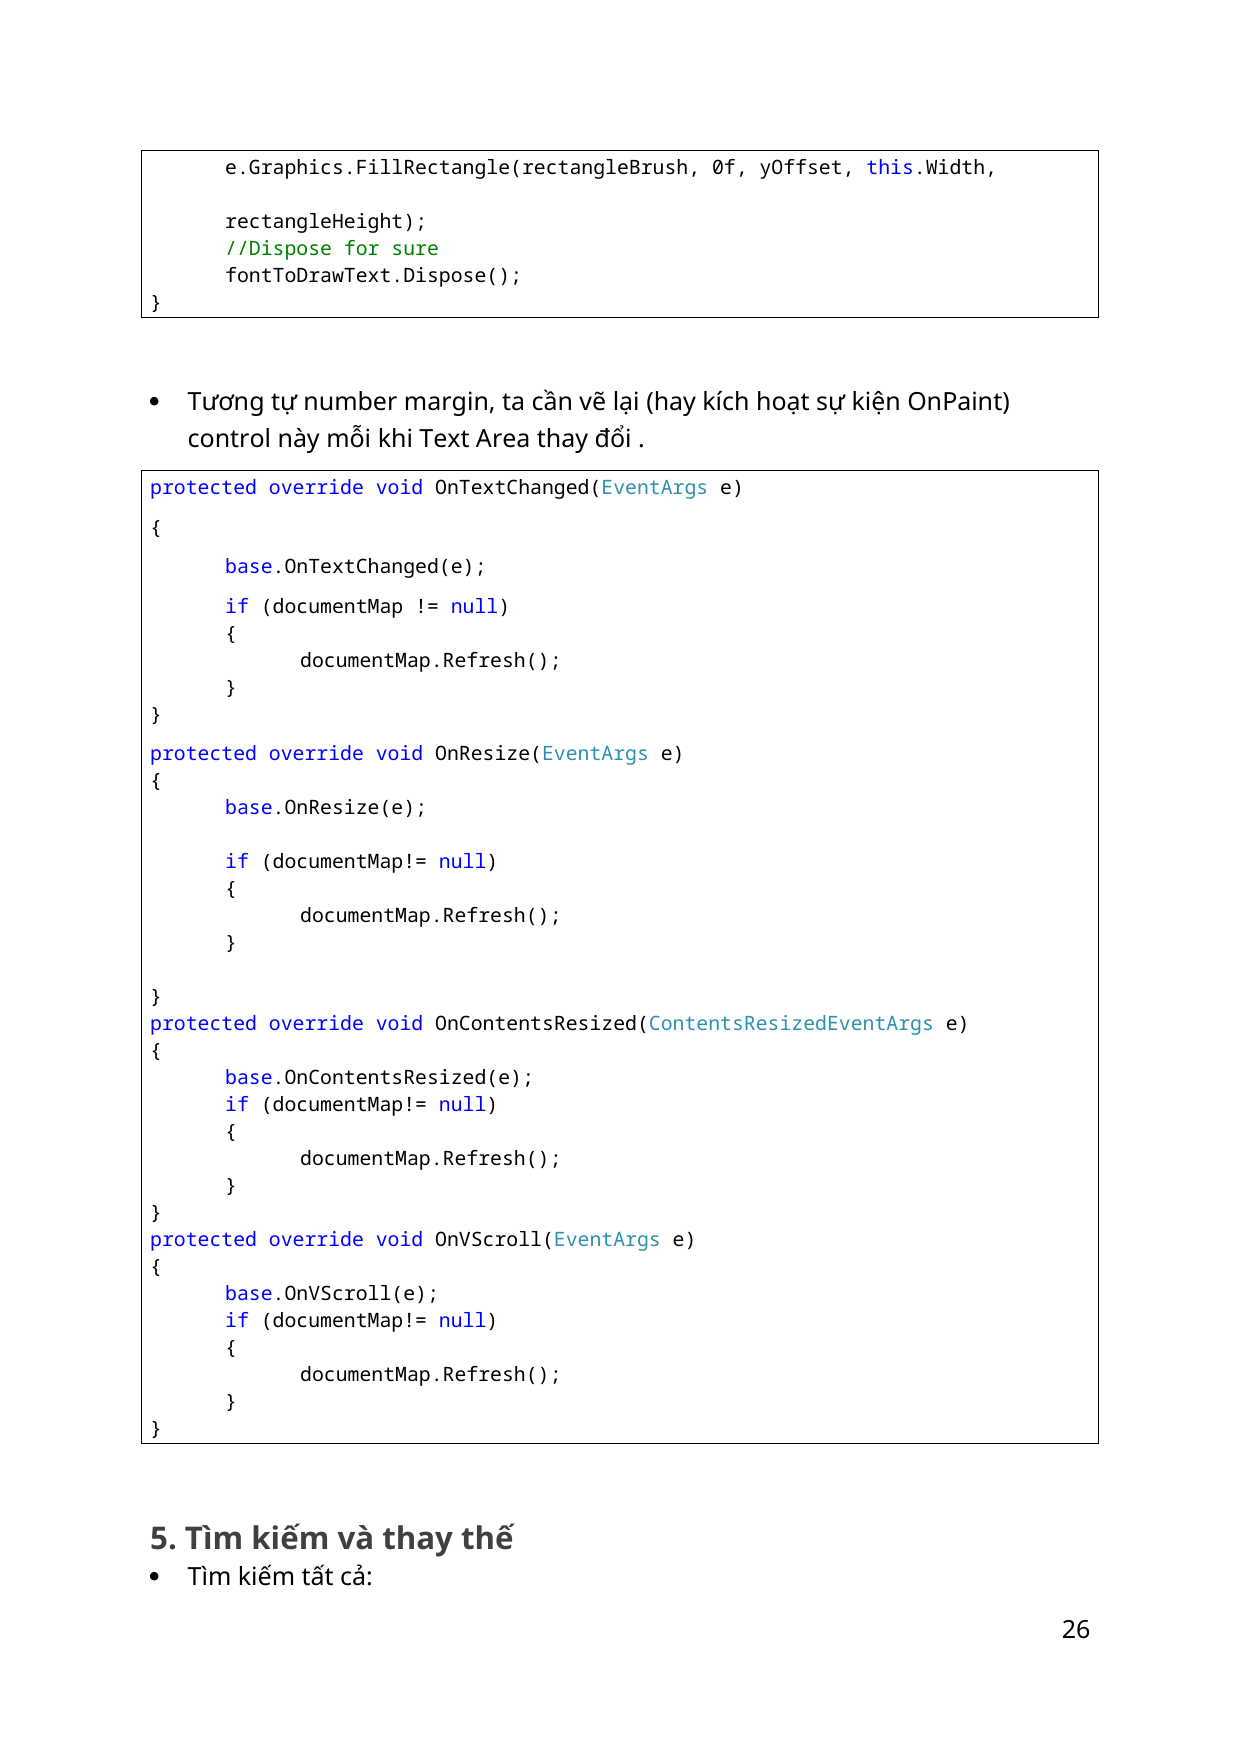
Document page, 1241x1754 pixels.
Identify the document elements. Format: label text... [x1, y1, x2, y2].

text protected override void OnVScroll(EventArgs e) [150, 1225, 1090, 1252]
text } [150, 673, 1090, 700]
text if (documentMap!= null) [150, 1090, 1090, 1117]
text documentMap.Refresh(); [150, 646, 1090, 673]
text { [150, 874, 1090, 901]
text documentMap.Refresh(); [150, 1360, 1090, 1387]
text } [150, 700, 1090, 727]
text { [150, 1036, 1090, 1063]
text { [150, 766, 1090, 793]
text documentMap.Refresh(); [150, 1144, 1090, 1171]
text protected override void OnResize(EventArgs e) [142, 736, 1098, 766]
text if (documentMap!= null) [150, 847, 1090, 874]
list Tương tự number margin, ta cần vẽ lại (hay kích hoạt sự kiện OnPaint) control này mỗi khi Text Area thay đổi . [150, 383, 1090, 454]
text base.OnResize(e); [150, 793, 1090, 820]
text } [150, 1387, 1090, 1411]
text if (documentMap != null) [142, 589, 1098, 619]
text } [150, 1171, 1090, 1198]
text base.OnVScroll(e); [150, 1279, 1090, 1306]
list Tìm kiếm tất cả: [150, 1558, 1090, 1592]
text { [150, 1117, 1090, 1144]
text base.OnTextChanged(e); [142, 549, 1098, 579]
text documentMap.Refresh(); [150, 901, 1090, 928]
text } [142, 1411, 1098, 1443]
text e.Graphics.FillRectangle(rectangleBrush, 0f, yOffset, this.Width, rectangleHeight); [142, 151, 1098, 234]
text } [150, 928, 1090, 955]
text fontToDrawText.Dispose(); [150, 261, 1090, 285]
text protected override void OnTextChanged(EventArgs e) [142, 471, 1098, 501]
text { [150, 619, 1090, 646]
text base.OnContentsResized(e); [150, 1063, 1090, 1090]
text } [150, 982, 1090, 1009]
text if (documentMap!= null) [150, 1306, 1090, 1333]
text //Dispose for sure [150, 234, 1090, 261]
text { [150, 1333, 1090, 1360]
text } [142, 285, 1098, 317]
text protected override void OnContentsResized(ContentsResizedEventArgs e) [150, 1009, 1090, 1036]
text } [150, 1198, 1090, 1225]
text { [142, 510, 1098, 540]
subtitle 5. Tìm kiếm và thay thế [150, 1516, 1090, 1558]
text { [150, 1252, 1090, 1279]
